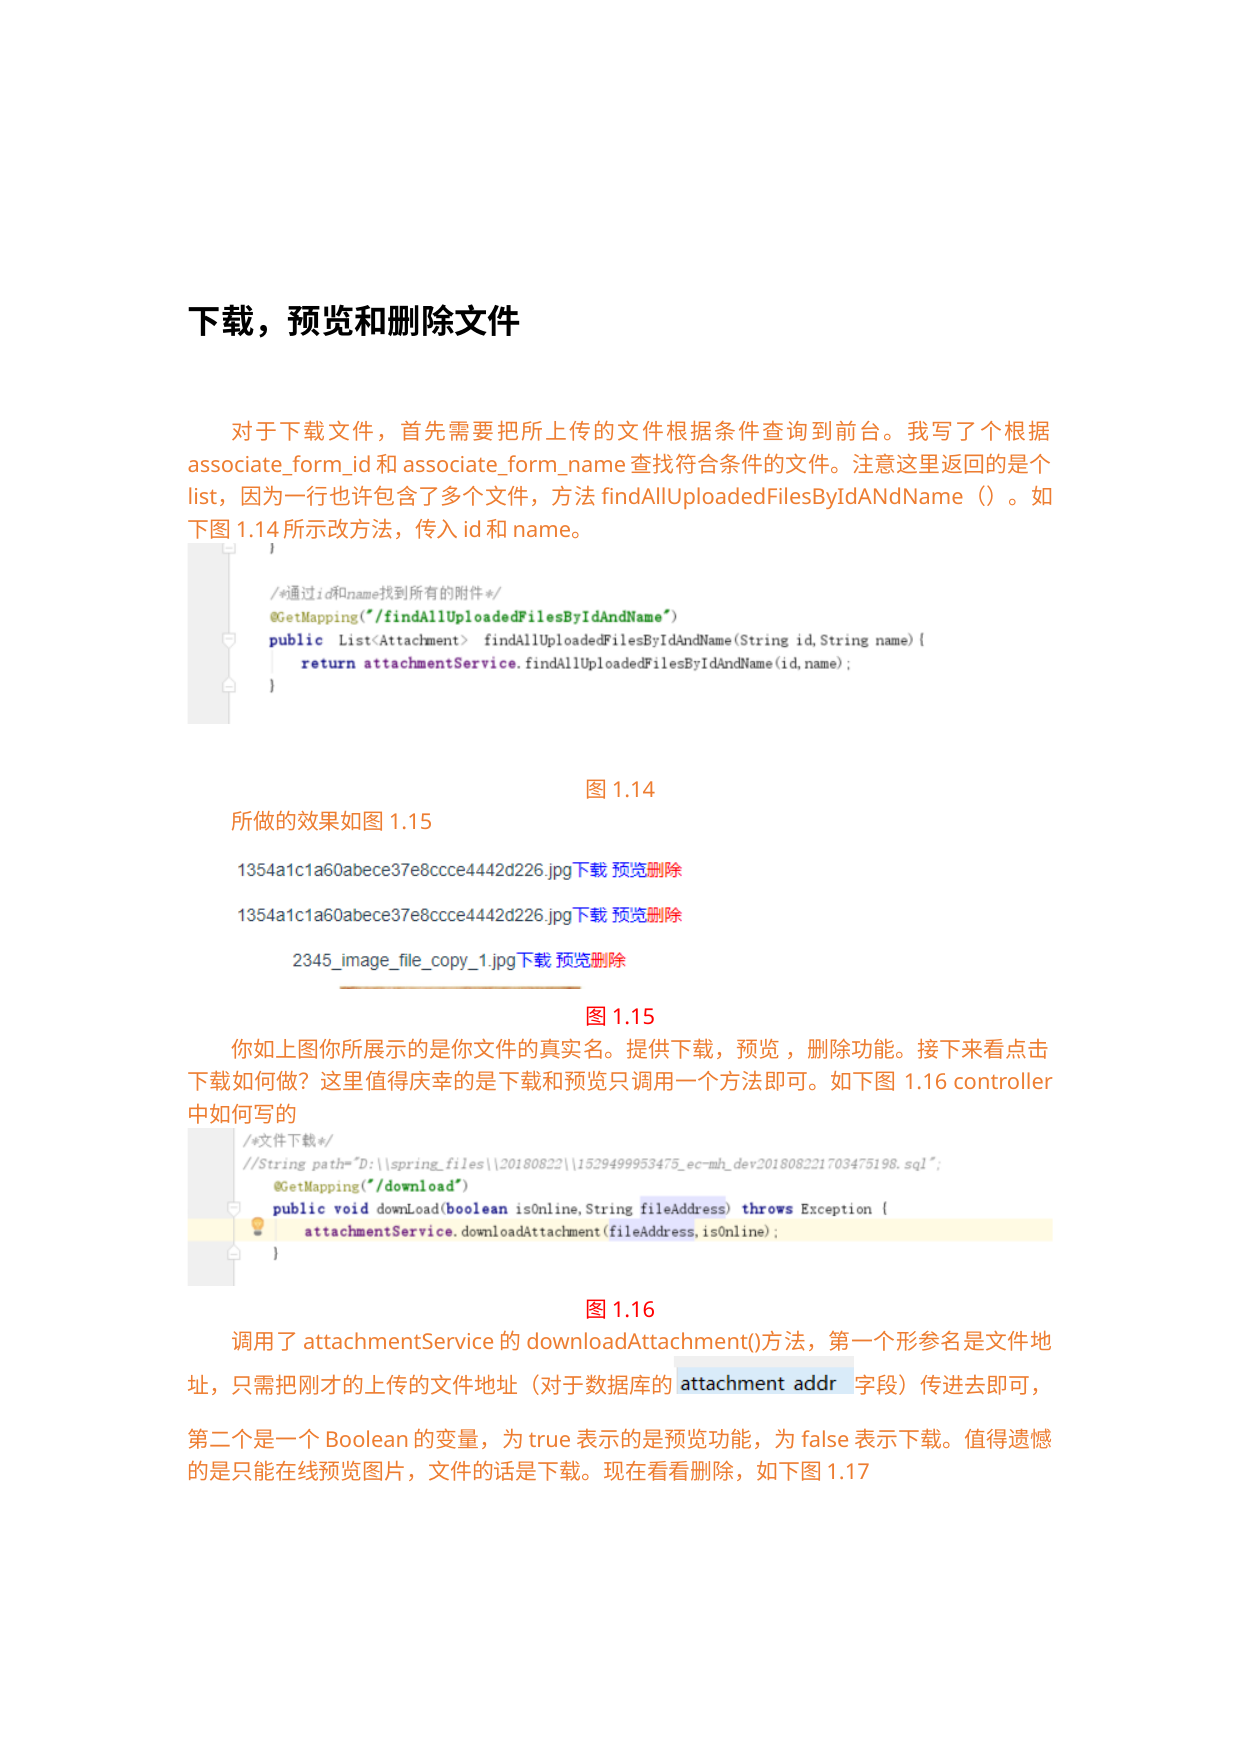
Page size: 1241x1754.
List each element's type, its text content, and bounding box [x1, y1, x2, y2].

picture [187, 836, 842, 989]
text 对于下载文件，首先需要把所上传的文件根据条件查询到前台。我写了个根据associate_form_id和associate_form_name查找符合条件的文件。注意这里返回的是个list，因为一行也许包含了多个文件，方法findAllUploadedFilesByIdANdName（）。如下图1.14所示改方法，传入id和name。 [187, 414, 1053, 543]
text 所做的效果如图1.15 [187, 804, 1053, 836]
text 图1.16 [187, 1291, 1053, 1324]
text 图1.14 [187, 771, 1053, 804]
picture [673, 1356, 854, 1394]
text 调用了attachmentService的downloadAttachment()方法，第一个形参名是文件地址，只需把刚才的上传的文件地址（对于数据库的字段）传进去即可，第二个是一个Boolean的变量，为true表示的是预览功能，为false表示下载。值得遗憾的是只能在线预览图片，文件的话是下载。现在看看删除，如下图1.17 [187, 1324, 1053, 1486]
text 图1.15 [187, 999, 1053, 1031]
picture [187, 1128, 1053, 1286]
subtitle 下载，预览和删除文件 [187, 287, 1053, 352]
picture [187, 543, 1053, 724]
text 你如上图你所展示的是你文件的真实名。提供下载，预览 ，删除功能。接下来看点击下载如何做？这里值得庆幸的是下载和预览只调用一个方法即可。如下图1.16 controller中如何写的 [187, 1031, 1053, 1128]
